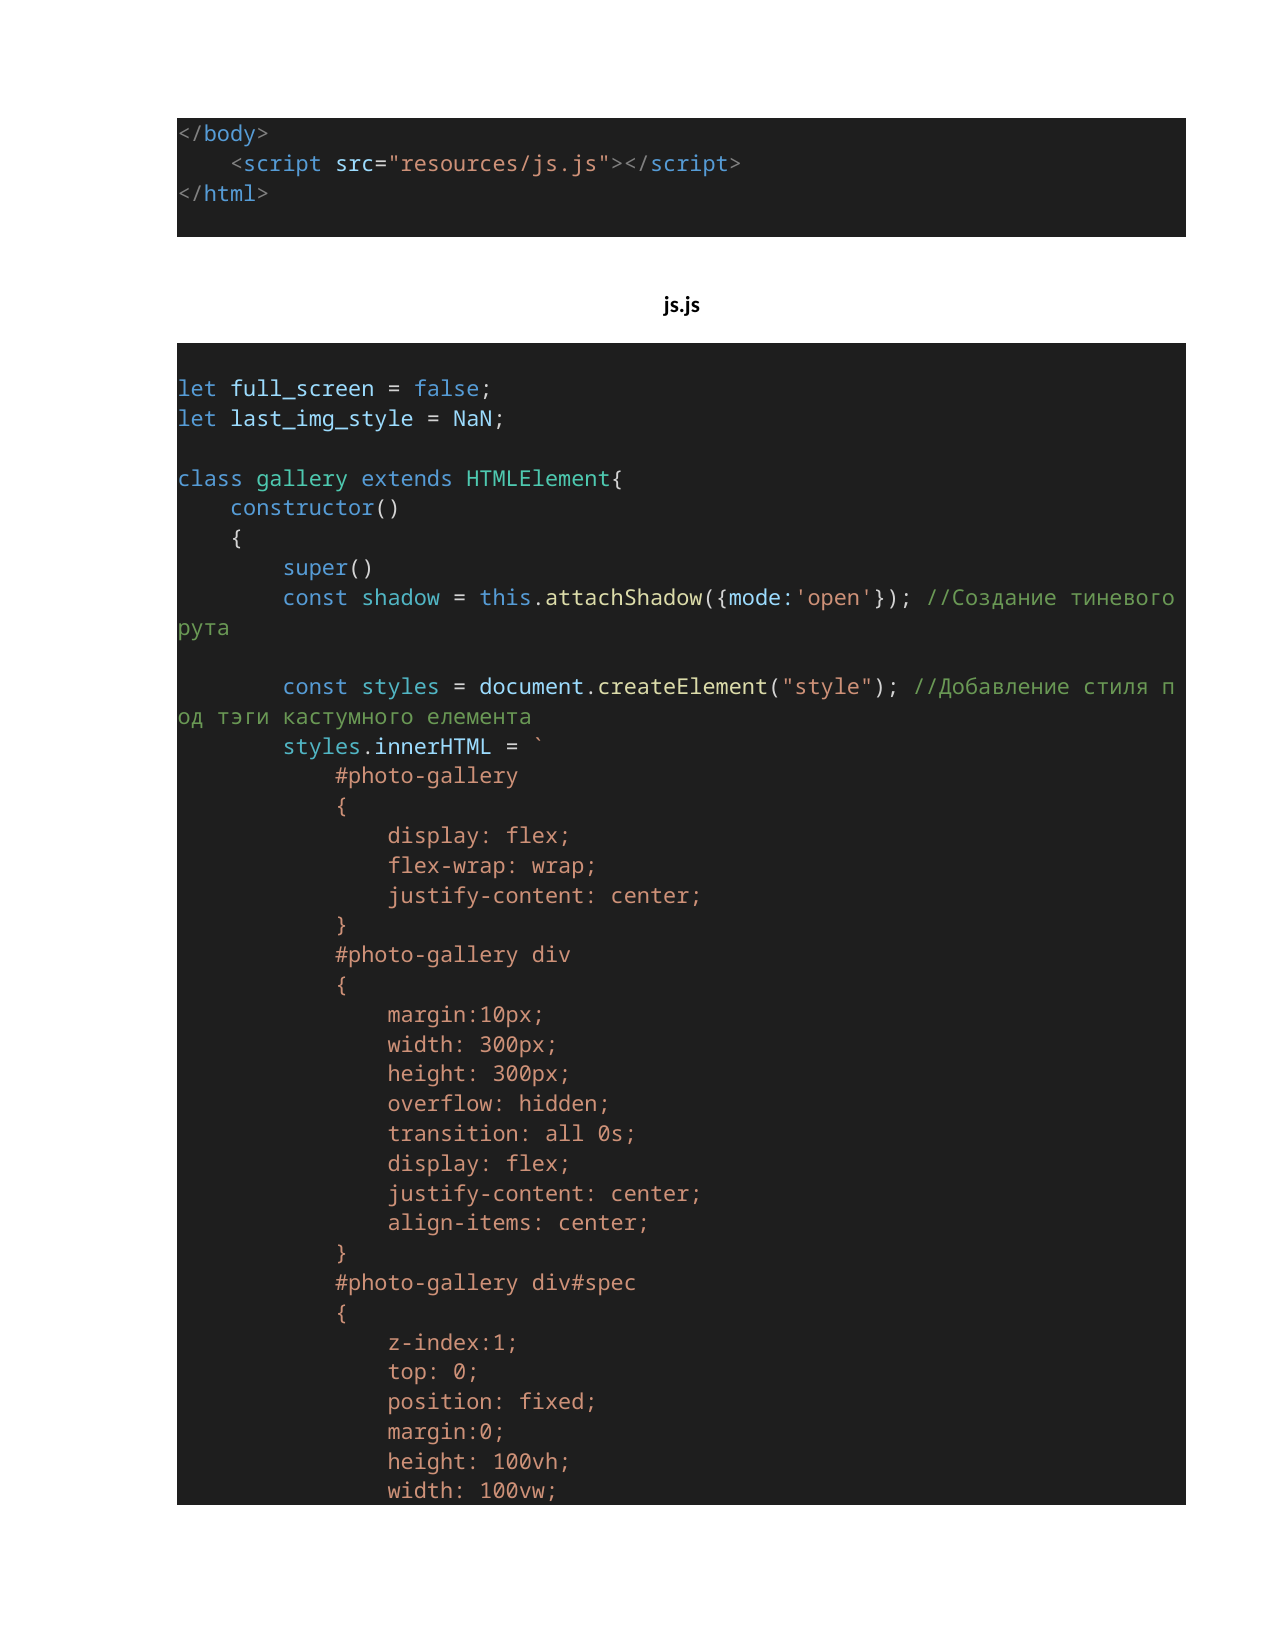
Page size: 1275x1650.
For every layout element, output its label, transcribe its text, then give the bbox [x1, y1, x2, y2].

text #photo-gallery [177, 760, 1186, 790]
text </html> [177, 178, 1186, 207]
text super() [177, 552, 1186, 582]
text const shadow = this.attachShadow({mode:'open'}); //Создание тиневого рута [177, 582, 1186, 641]
text const styles = document.createElement("style"); //Добавление стиля под тэги кастумного елемента [177, 671, 1186, 731]
text constructor() [177, 492, 1186, 522]
text { [177, 522, 1186, 552]
text z-index:1; [177, 1326, 1186, 1356]
text } [177, 909, 1186, 939]
text position: fixed; [177, 1386, 1186, 1416]
text let full_screen = false; [177, 373, 1186, 403]
text top: 0; [177, 1356, 1186, 1386]
text </body> [177, 118, 1186, 148]
text height: 100vh; [177, 1446, 1186, 1475]
text styles.innerHTML = ` [177, 731, 1186, 760]
text { [177, 790, 1186, 820]
text <script src="resources/js.js"></script> [177, 148, 1186, 178]
text { [177, 1297, 1186, 1326]
text justify-content: center; [177, 1177, 1186, 1207]
text justify-content: center; [177, 879, 1186, 909]
text margin:0; [177, 1416, 1186, 1446]
text display: flex; [177, 1148, 1186, 1177]
text display: flex; [177, 820, 1186, 850]
text let last_img_style = NaN; [177, 403, 1186, 433]
text class gallery extends HTMLElement{ [177, 462, 1186, 492]
text js.js [177, 290, 1186, 318]
text align-items: center; [177, 1207, 1186, 1237]
text flex-wrap: wrap; [177, 850, 1186, 879]
text height: 300px; [177, 1058, 1186, 1088]
text width: 300px; [177, 1028, 1186, 1058]
text #photo-gallery div [177, 939, 1186, 969]
text } [177, 1237, 1186, 1267]
text { [177, 969, 1186, 999]
text overflow: hidden; [177, 1088, 1186, 1118]
text margin:10px; [177, 999, 1186, 1028]
text width: 100vw; [177, 1475, 1186, 1505]
text transition: all 0s; [177, 1118, 1186, 1148]
text #photo-gallery div#spec [177, 1267, 1186, 1297]
